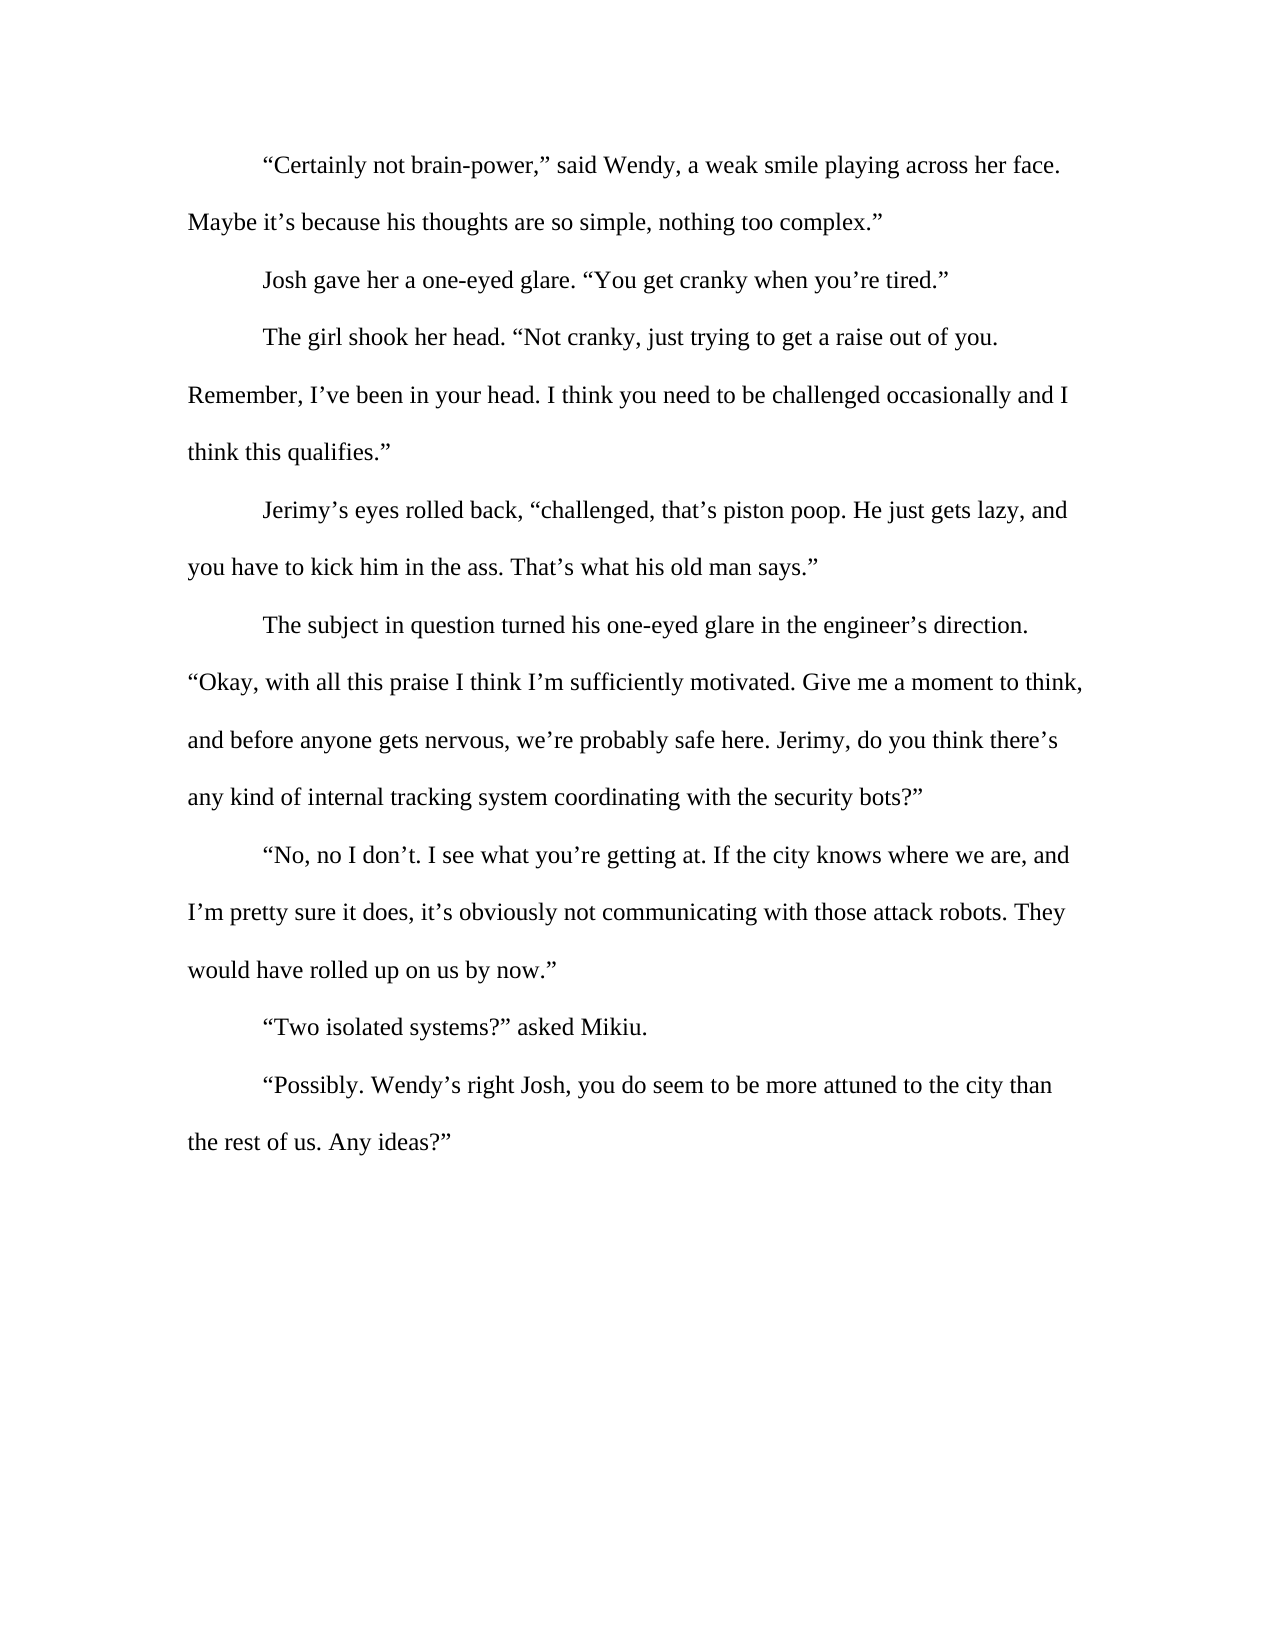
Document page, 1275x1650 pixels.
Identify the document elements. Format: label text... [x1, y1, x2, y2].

text “Two isolated systems?” asked Mikiu. [187, 1012, 1087, 1041]
text “Possibly. Wendy’s right Josh, you do seem to be more attuned to the city than the rest of us. Any ideas?” [187, 1070, 1087, 1156]
text “Certainly not brain-power,” said Wendy, a weak smile playing across her face. Maybe it’s because his thoughts are so simple, nothing too complex.” [187, 150, 1087, 236]
text Jerimy’s eyes rolled back, “challenged, that’s piston poop. He just gets lazy, and you have to kick him in the ass. That’s what his old man says.” [187, 495, 1087, 581]
text The subject in question turned his one-eyed glare in the engineer’s direction. “Okay, with all this praise I think I’m sufficiently motivated. Give me a moment to think, and before anyone gets nervous, we’re probably safe here. Jerimy, do you think there’s any kind of internal tracking system coordinating with the security bots?” [187, 610, 1087, 811]
text Josh gave her a one-eyed glare. “You get cranky when you’re tired.” [187, 265, 1087, 294]
text “No, no I don’t. I see what you’re getting at. If the city knows where we are, and I’m pretty sure it does, it’s obviously not communicating with those attack robots. They would have rolled up on us by now.” [187, 840, 1087, 984]
text The girl shook her head. “Not cranky, just trying to get a raise out of you. Remember, I’ve been in your head. I think you need to be challenged occasionally and I think this qualifies.” [187, 322, 1087, 466]
